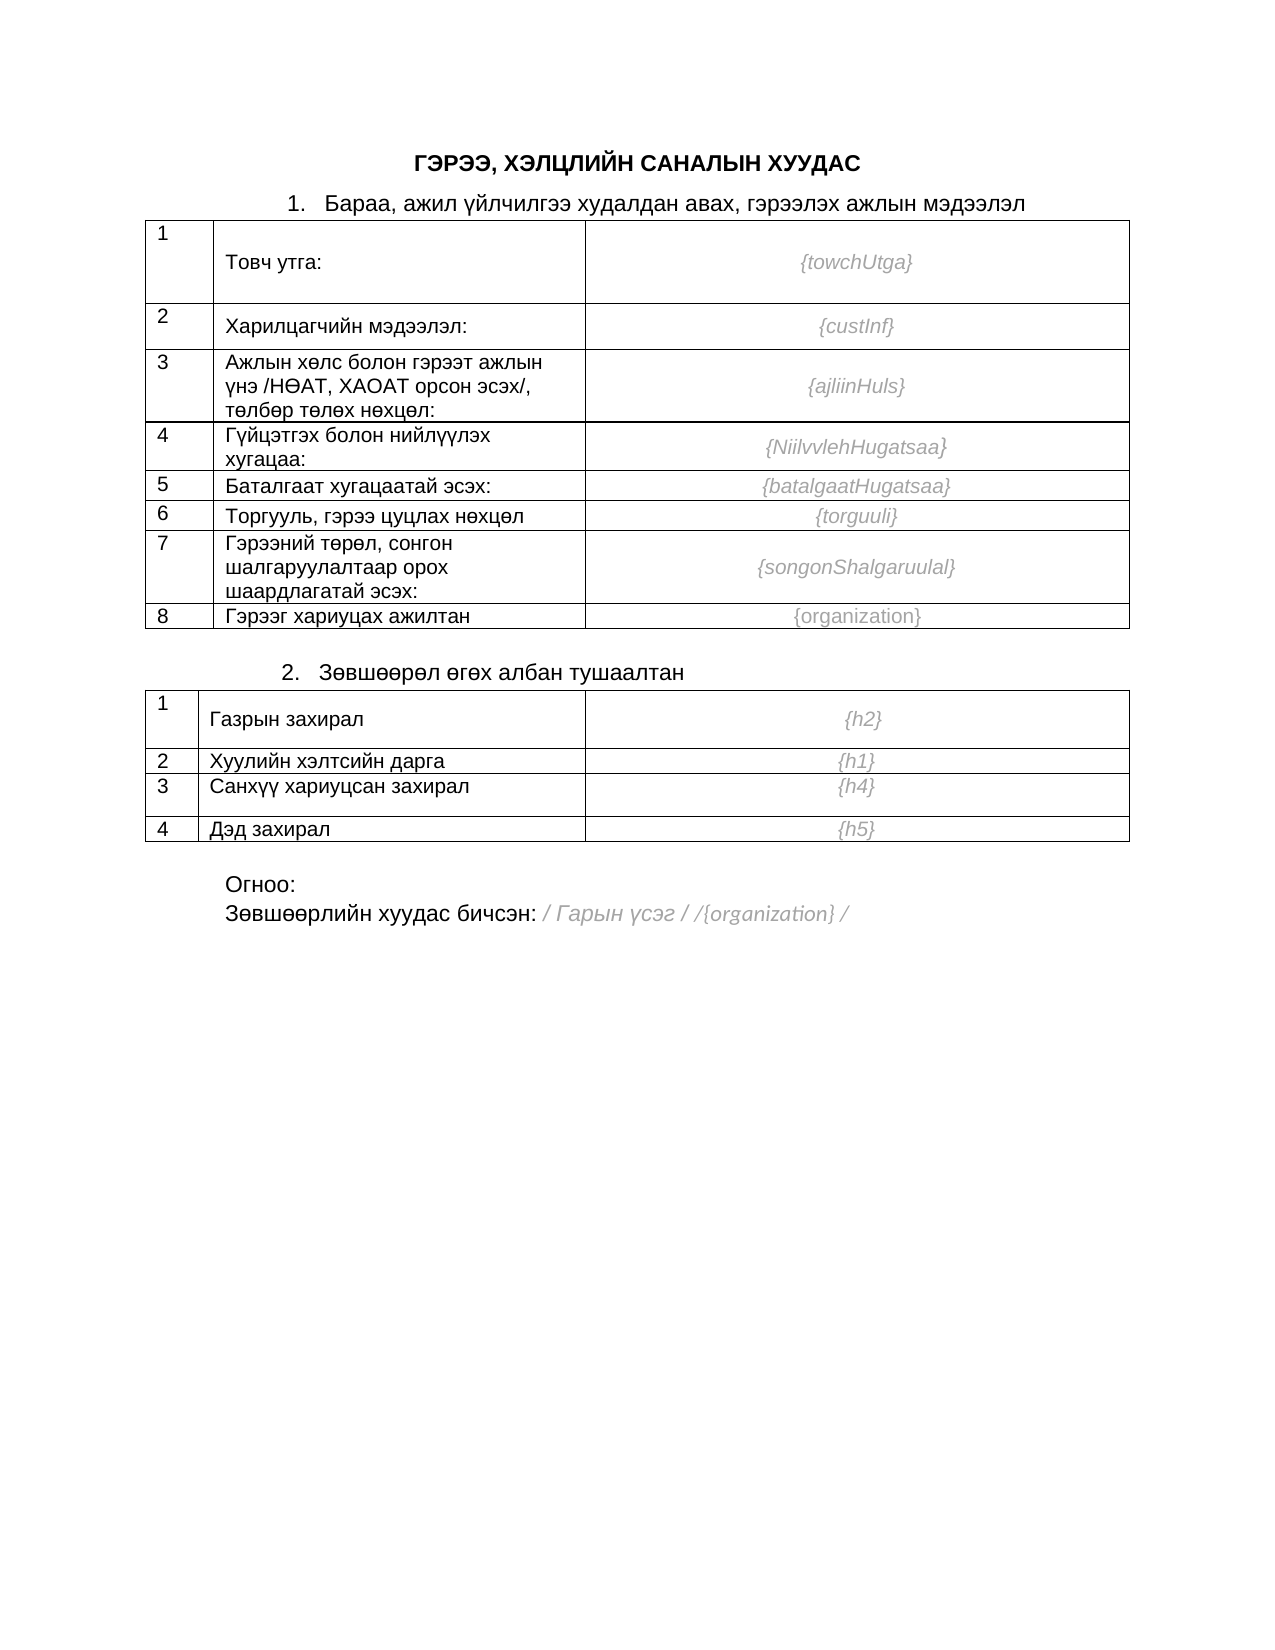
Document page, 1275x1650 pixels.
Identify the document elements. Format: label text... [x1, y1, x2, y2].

table_header {h2} [586, 691, 1129, 747]
table_cell Хуулийн хэлтсийн дарга [199, 749, 585, 772]
table_cell Санхүү хариуцсан захирал [199, 774, 585, 816]
table_cell {h5} [586, 817, 1129, 841]
table_cell {organization} [586, 604, 1129, 628]
table_cell 3 [146, 774, 198, 816]
table_cell Гэрээг хариуцах ажилтан [214, 604, 585, 628]
table_header 1 [146, 691, 198, 747]
table_cell Ажлын хөлс болон гэрээт ажлын үнэ /НӨАТ, ХАОАТ орсон эсэх/, төлбөр төлөх нөхцөл: [214, 350, 585, 421]
table_cell Торгууль, гэрээ цуцлах нөхцөл [214, 501, 585, 530]
table_cell Гүйцэтгэх болон нийлүүлэх хугацаа: [214, 423, 585, 470]
table_cell {custInf} [586, 304, 1129, 348]
text Зөвшөөрлийн хуудас бичсэн: / Гарын үсэг / /{organization} / [150, 899, 1125, 927]
table_header Газрын захирал [199, 691, 585, 747]
table_cell {h1} [586, 749, 1129, 772]
table_cell Харилцагчийн мэдээлэл: [214, 304, 585, 348]
list Зөвшөөрөл өгөх албан тушаалтан [281, 659, 1125, 686]
list Бараа, ажил үйлчилгээ худалдан авах, гэрээлэх ажлын мэдээлэл [187, 189, 1125, 216]
table_cell {songonShalgaruulal} [586, 531, 1129, 603]
table_cell 2 [146, 304, 213, 348]
text ГЭРЭЭ, ХЭЛЦЛИЙН САНАЛЫН ХУУДАС [150, 150, 1125, 176]
table_cell {h4} [586, 774, 1129, 816]
table_cell Дэд захирал [199, 817, 585, 841]
table_cell 7 [146, 531, 213, 603]
table_cell 6 [146, 501, 213, 530]
table_cell {torguuli} [586, 501, 1129, 530]
table_cell {batalgaatHugatsaa} [586, 471, 1129, 500]
table_cell {NiilvvlehHugatsaa} [586, 423, 1129, 470]
table_header {towchUtga} [586, 221, 1129, 303]
table_cell 4 [146, 423, 213, 470]
table_cell 3 [146, 350, 213, 421]
table_cell 8 [146, 604, 213, 628]
text Огноо: [150, 871, 1125, 897]
table_header Товч утга: [214, 221, 585, 303]
table_cell Гэрээний төрөл, сонгон шалгаруулалтаар орох шаардлагатай эсэх: [214, 531, 585, 603]
table_cell Баталгаат хугацаатай эсэх: [214, 471, 585, 500]
table_cell 5 [146, 471, 213, 500]
table_cell {ajliinHuls} [586, 350, 1129, 421]
table_header 1 [146, 221, 213, 303]
table_cell 4 [146, 817, 198, 841]
table_cell 2 [146, 749, 198, 772]
